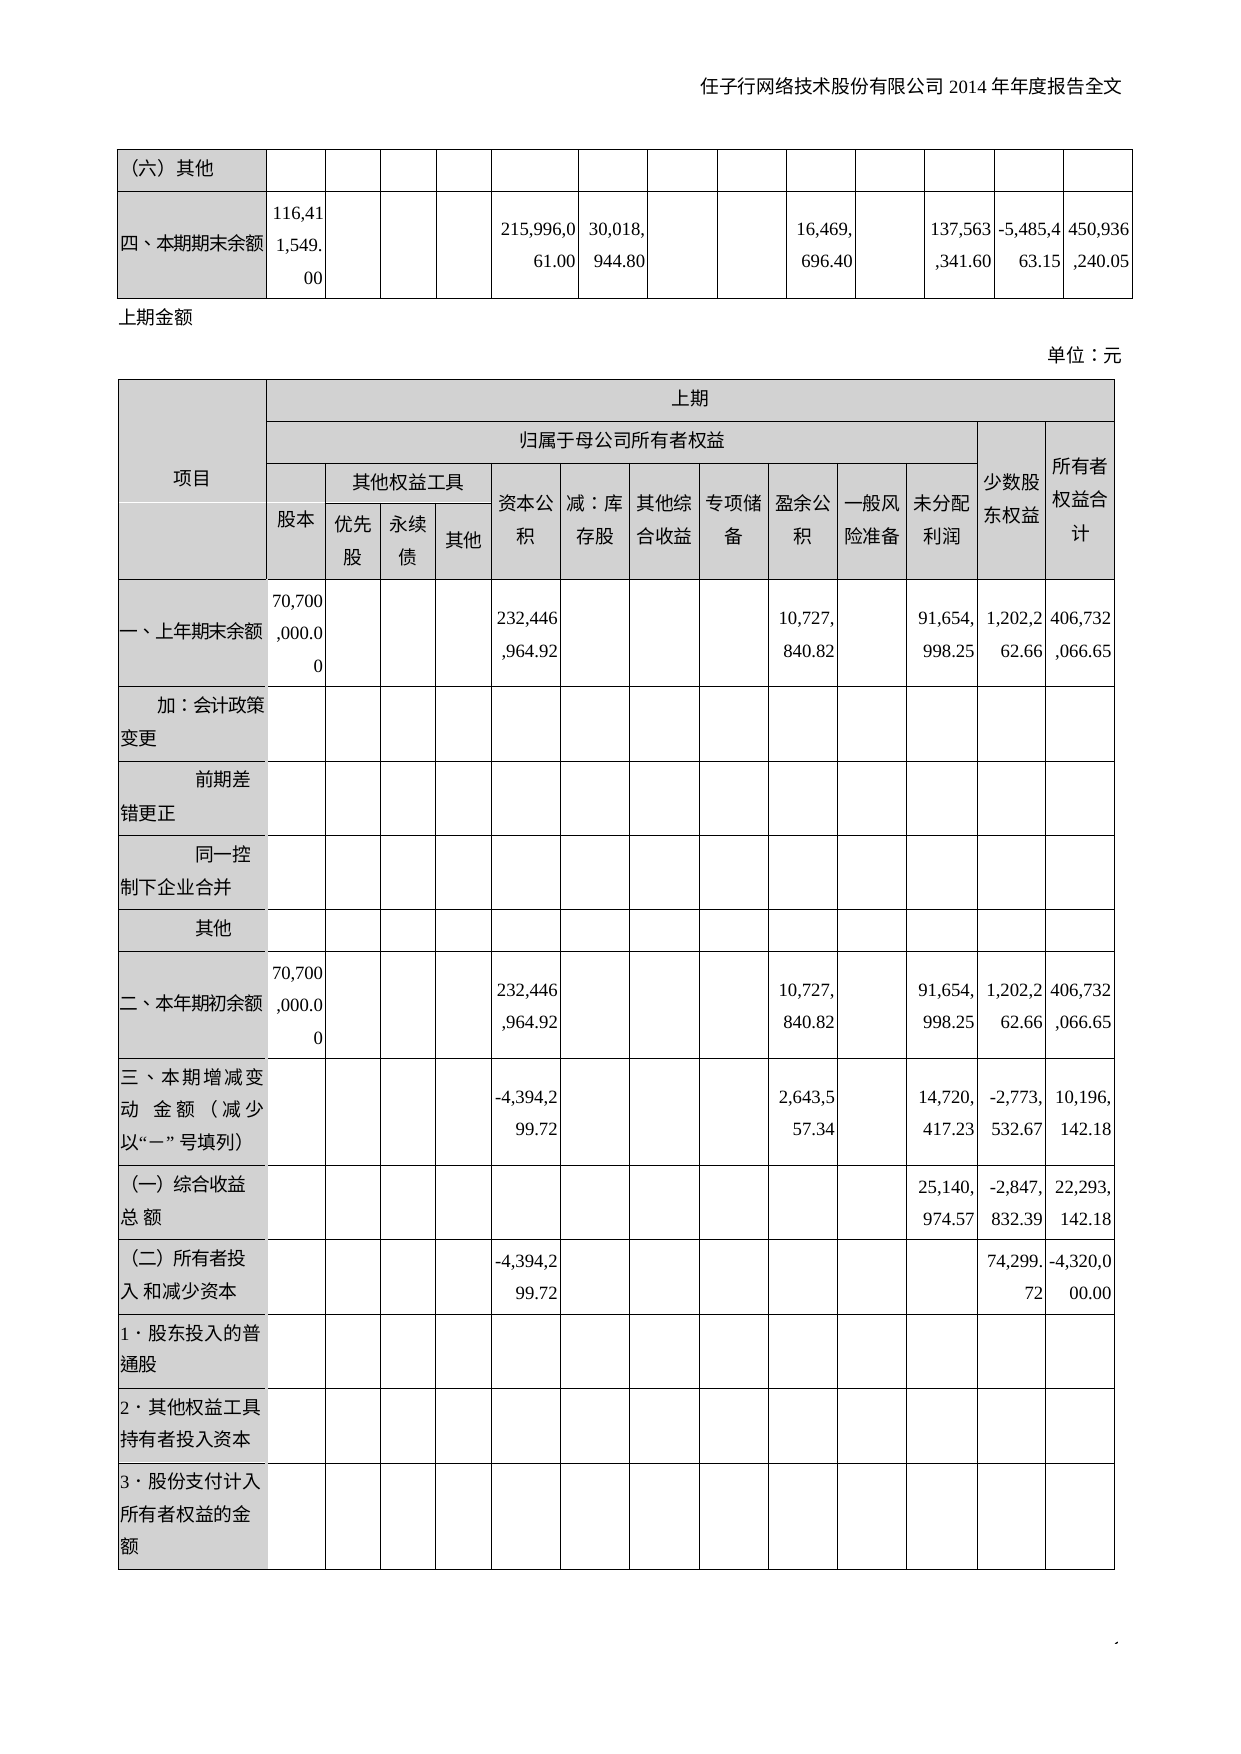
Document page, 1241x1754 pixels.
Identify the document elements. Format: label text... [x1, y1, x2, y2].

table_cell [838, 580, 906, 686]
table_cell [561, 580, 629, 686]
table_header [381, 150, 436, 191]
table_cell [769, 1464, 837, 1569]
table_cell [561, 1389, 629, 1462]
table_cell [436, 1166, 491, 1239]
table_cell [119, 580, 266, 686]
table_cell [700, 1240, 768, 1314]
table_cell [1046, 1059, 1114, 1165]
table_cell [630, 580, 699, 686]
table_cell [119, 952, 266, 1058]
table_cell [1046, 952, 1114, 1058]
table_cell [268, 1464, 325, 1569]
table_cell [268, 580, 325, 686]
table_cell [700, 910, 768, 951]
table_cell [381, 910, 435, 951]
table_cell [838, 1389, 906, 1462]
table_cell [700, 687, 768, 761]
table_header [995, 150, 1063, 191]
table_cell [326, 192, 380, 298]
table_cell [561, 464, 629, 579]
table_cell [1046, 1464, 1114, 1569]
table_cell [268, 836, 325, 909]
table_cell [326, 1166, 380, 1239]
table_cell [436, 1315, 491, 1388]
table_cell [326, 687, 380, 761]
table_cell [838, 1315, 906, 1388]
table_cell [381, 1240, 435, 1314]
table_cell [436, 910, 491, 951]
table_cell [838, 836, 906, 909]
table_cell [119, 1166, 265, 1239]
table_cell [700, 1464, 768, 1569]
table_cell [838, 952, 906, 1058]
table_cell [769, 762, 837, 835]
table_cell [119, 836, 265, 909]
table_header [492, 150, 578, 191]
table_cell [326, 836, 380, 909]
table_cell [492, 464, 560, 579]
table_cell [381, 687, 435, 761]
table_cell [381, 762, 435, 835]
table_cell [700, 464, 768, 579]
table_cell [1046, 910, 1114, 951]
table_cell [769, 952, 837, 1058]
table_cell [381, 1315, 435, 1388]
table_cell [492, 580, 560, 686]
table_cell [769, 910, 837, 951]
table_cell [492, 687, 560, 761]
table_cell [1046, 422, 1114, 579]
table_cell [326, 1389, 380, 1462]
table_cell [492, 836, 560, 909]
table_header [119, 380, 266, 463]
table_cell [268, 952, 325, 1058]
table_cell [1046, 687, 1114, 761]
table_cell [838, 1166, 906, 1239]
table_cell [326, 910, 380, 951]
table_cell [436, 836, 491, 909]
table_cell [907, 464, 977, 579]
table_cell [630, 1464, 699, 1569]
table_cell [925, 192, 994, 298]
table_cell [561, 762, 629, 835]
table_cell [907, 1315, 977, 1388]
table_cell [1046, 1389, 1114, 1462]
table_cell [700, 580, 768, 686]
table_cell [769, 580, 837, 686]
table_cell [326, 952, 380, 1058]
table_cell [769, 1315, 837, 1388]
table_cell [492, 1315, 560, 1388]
text 上期金额 [118, 304, 843, 330]
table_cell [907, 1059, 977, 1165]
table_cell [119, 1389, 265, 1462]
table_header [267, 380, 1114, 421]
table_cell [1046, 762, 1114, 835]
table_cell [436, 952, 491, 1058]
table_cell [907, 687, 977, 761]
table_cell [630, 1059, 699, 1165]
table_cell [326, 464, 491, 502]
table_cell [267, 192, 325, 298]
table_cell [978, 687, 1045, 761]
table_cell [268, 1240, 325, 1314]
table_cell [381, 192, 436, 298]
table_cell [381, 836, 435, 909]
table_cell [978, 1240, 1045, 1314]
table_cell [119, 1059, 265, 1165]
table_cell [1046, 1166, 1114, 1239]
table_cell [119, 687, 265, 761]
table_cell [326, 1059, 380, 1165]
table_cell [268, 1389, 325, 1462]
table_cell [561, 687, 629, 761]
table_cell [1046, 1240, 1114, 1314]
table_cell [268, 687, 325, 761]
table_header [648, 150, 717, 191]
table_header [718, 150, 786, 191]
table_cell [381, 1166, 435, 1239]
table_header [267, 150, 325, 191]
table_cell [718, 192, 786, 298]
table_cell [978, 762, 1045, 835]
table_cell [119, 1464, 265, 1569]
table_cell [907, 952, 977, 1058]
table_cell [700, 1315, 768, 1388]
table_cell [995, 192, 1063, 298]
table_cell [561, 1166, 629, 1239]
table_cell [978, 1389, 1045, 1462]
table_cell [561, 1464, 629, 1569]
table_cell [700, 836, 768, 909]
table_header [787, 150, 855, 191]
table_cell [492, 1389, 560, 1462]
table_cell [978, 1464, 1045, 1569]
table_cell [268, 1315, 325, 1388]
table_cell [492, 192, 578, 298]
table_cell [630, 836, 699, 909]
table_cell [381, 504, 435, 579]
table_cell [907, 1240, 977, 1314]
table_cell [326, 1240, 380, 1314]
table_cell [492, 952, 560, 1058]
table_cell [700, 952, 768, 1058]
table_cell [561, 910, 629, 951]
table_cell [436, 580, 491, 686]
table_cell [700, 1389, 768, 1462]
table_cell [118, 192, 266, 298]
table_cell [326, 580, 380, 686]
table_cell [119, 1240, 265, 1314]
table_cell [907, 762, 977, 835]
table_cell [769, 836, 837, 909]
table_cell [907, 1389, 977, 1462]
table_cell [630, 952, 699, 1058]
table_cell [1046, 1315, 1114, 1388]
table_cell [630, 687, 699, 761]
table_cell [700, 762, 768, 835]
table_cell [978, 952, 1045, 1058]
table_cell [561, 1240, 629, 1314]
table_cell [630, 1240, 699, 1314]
text 单位：元 [102, 342, 1122, 367]
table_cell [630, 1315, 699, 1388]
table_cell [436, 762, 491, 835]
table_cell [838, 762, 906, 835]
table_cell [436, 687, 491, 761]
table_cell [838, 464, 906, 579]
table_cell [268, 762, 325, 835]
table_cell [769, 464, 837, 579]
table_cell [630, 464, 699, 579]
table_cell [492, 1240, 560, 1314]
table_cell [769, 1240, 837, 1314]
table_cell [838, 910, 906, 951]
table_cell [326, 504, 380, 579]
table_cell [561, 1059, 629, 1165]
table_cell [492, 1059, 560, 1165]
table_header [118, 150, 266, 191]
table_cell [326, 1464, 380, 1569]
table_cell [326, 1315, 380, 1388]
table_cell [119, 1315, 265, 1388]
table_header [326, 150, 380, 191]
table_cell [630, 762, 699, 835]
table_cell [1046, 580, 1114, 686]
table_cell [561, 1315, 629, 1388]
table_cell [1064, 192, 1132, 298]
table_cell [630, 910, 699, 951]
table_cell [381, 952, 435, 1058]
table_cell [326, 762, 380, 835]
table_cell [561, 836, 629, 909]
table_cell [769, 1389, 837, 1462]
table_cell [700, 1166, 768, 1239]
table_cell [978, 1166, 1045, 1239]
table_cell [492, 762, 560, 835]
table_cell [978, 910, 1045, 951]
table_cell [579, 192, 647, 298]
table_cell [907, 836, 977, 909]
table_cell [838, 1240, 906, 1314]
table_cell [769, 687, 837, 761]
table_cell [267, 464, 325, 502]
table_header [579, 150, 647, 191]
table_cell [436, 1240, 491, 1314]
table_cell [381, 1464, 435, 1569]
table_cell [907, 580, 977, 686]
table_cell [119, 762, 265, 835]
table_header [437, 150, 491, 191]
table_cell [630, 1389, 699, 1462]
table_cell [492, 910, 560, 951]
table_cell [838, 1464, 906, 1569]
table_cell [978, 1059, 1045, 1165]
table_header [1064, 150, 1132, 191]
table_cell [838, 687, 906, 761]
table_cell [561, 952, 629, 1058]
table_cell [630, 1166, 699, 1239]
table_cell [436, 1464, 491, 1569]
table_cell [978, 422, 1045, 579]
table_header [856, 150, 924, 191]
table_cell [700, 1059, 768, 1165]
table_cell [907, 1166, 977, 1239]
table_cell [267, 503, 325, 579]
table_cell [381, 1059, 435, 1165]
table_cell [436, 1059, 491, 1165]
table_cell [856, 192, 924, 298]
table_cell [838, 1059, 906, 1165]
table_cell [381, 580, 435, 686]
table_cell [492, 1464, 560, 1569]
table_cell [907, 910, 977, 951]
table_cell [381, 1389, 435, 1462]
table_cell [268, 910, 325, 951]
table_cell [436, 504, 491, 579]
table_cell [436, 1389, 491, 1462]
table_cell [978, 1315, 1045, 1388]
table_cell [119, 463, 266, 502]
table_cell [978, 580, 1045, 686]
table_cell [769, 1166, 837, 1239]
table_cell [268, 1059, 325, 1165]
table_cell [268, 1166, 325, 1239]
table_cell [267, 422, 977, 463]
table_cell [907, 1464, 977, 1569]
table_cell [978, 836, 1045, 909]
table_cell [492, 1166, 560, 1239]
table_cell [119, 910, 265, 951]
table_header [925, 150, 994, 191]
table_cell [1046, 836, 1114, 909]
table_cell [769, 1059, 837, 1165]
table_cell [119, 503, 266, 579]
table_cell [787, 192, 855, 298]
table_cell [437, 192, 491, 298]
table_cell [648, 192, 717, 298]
